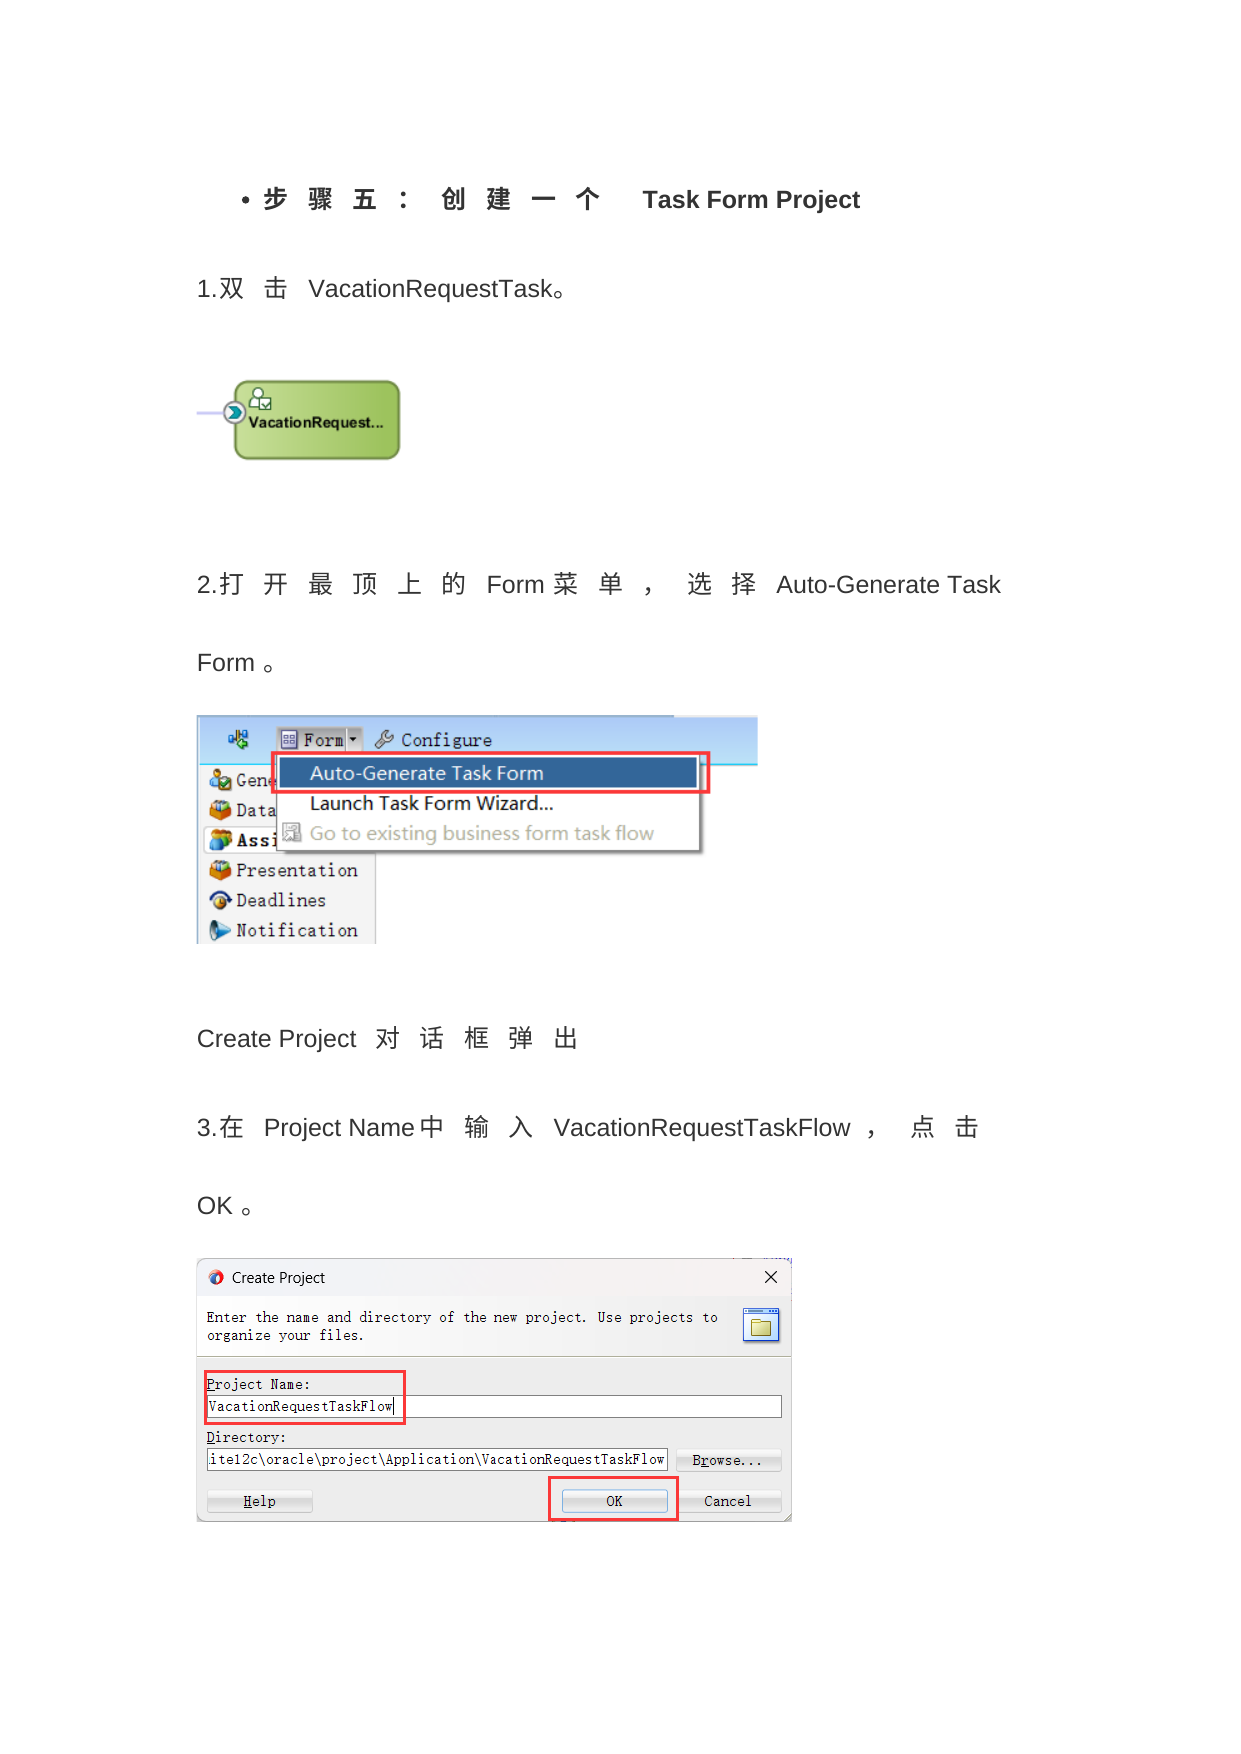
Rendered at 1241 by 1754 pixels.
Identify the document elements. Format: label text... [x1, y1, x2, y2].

picture [196, 715, 758, 944]
list 1.双击VacationRequestTask。 [197, 253, 1044, 321]
list 2.打开最顶上的Form菜单，选择Auto-Generate Task Form。 [197, 548, 1044, 694]
list 步骤五：创建一个 Task Form Project [226, 164, 1044, 232]
picture [196, 1258, 792, 1522]
list Create Project对话框弹出 [197, 1003, 1044, 1071]
list 3.在Project Name中输入VacationRequestTaskFlow，点击OK。 [197, 1092, 1044, 1238]
picture [196, 341, 446, 483]
